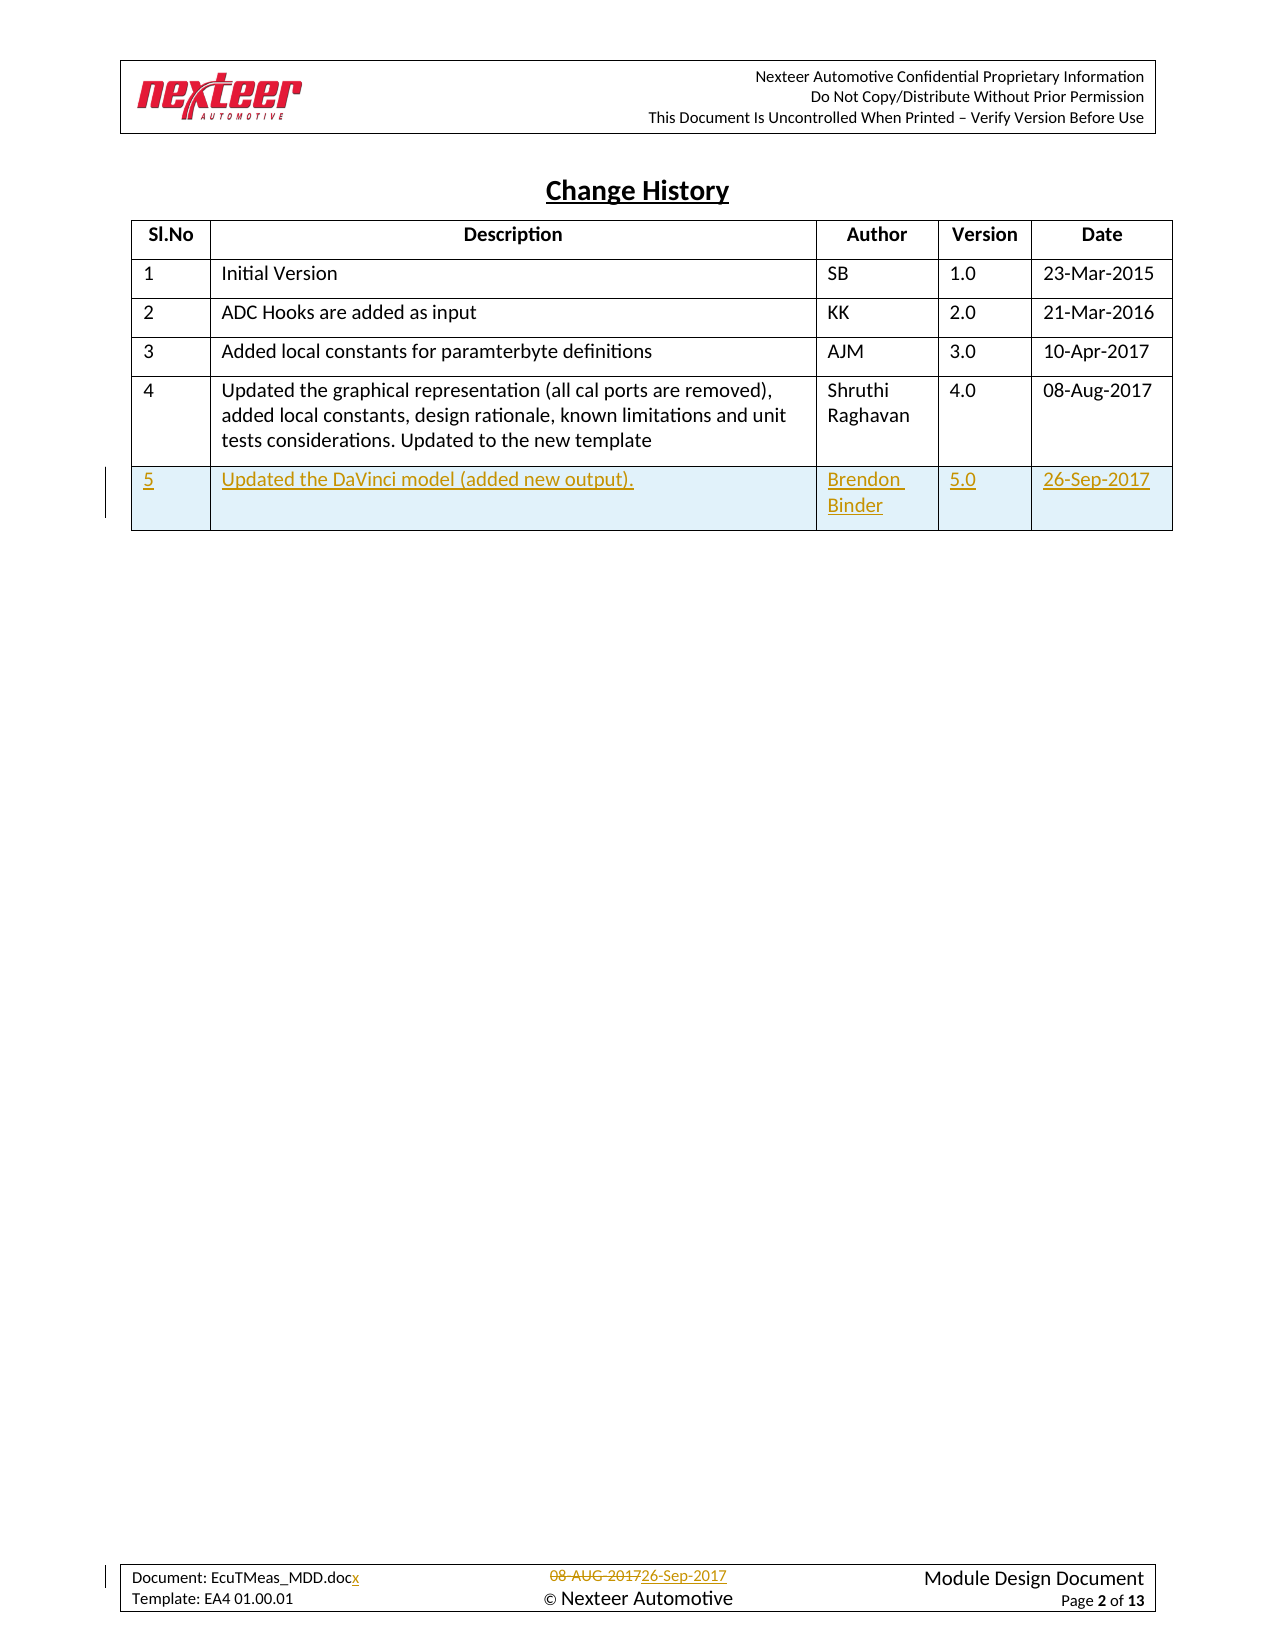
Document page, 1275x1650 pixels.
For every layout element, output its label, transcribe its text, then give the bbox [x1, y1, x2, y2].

table_cell 08-Aug-2017 [1032, 377, 1172, 466]
table_cell 4.0 [939, 377, 1031, 466]
table_cell 1 [132, 260, 210, 298]
table_cell 3 [132, 338, 210, 376]
table_cell ADC Hooks are added as input [211, 299, 816, 337]
table_cell 23-Mar-2015 [1032, 260, 1172, 298]
table_cell Initial Version [211, 260, 816, 298]
table_header Description [211, 221, 816, 259]
table_cell 2.0 [939, 299, 1031, 337]
text Saginaw, MI, USAChange History [120, 172, 1155, 207]
table_cell SB [817, 260, 938, 298]
table_cell Shruthi Raghavan [817, 377, 938, 466]
table_cell AJM [817, 338, 938, 376]
table_cell 10-Apr-2017 [1032, 338, 1172, 376]
table_header Version [939, 221, 1031, 259]
picture [131, 61, 307, 133]
table_header Sl.No [132, 221, 210, 259]
table_cell KK [817, 299, 938, 337]
table_cell 4 [132, 377, 210, 466]
table_cell 3.0 [939, 338, 1031, 376]
table_header Date [1032, 221, 1172, 259]
table_cell Added local constants for paramterbyte definitions [211, 338, 816, 376]
table_cell 2 [132, 299, 210, 337]
table_cell 21-Mar-2016 [1032, 299, 1172, 337]
table_header Author [817, 221, 938, 259]
table_cell 1.0 [939, 260, 1031, 298]
table_cell Updated the graphical representation (all cal ports are removed), added local constants, design rationale, known limitations and unit tests considerations. Updated to the new template [211, 377, 816, 466]
